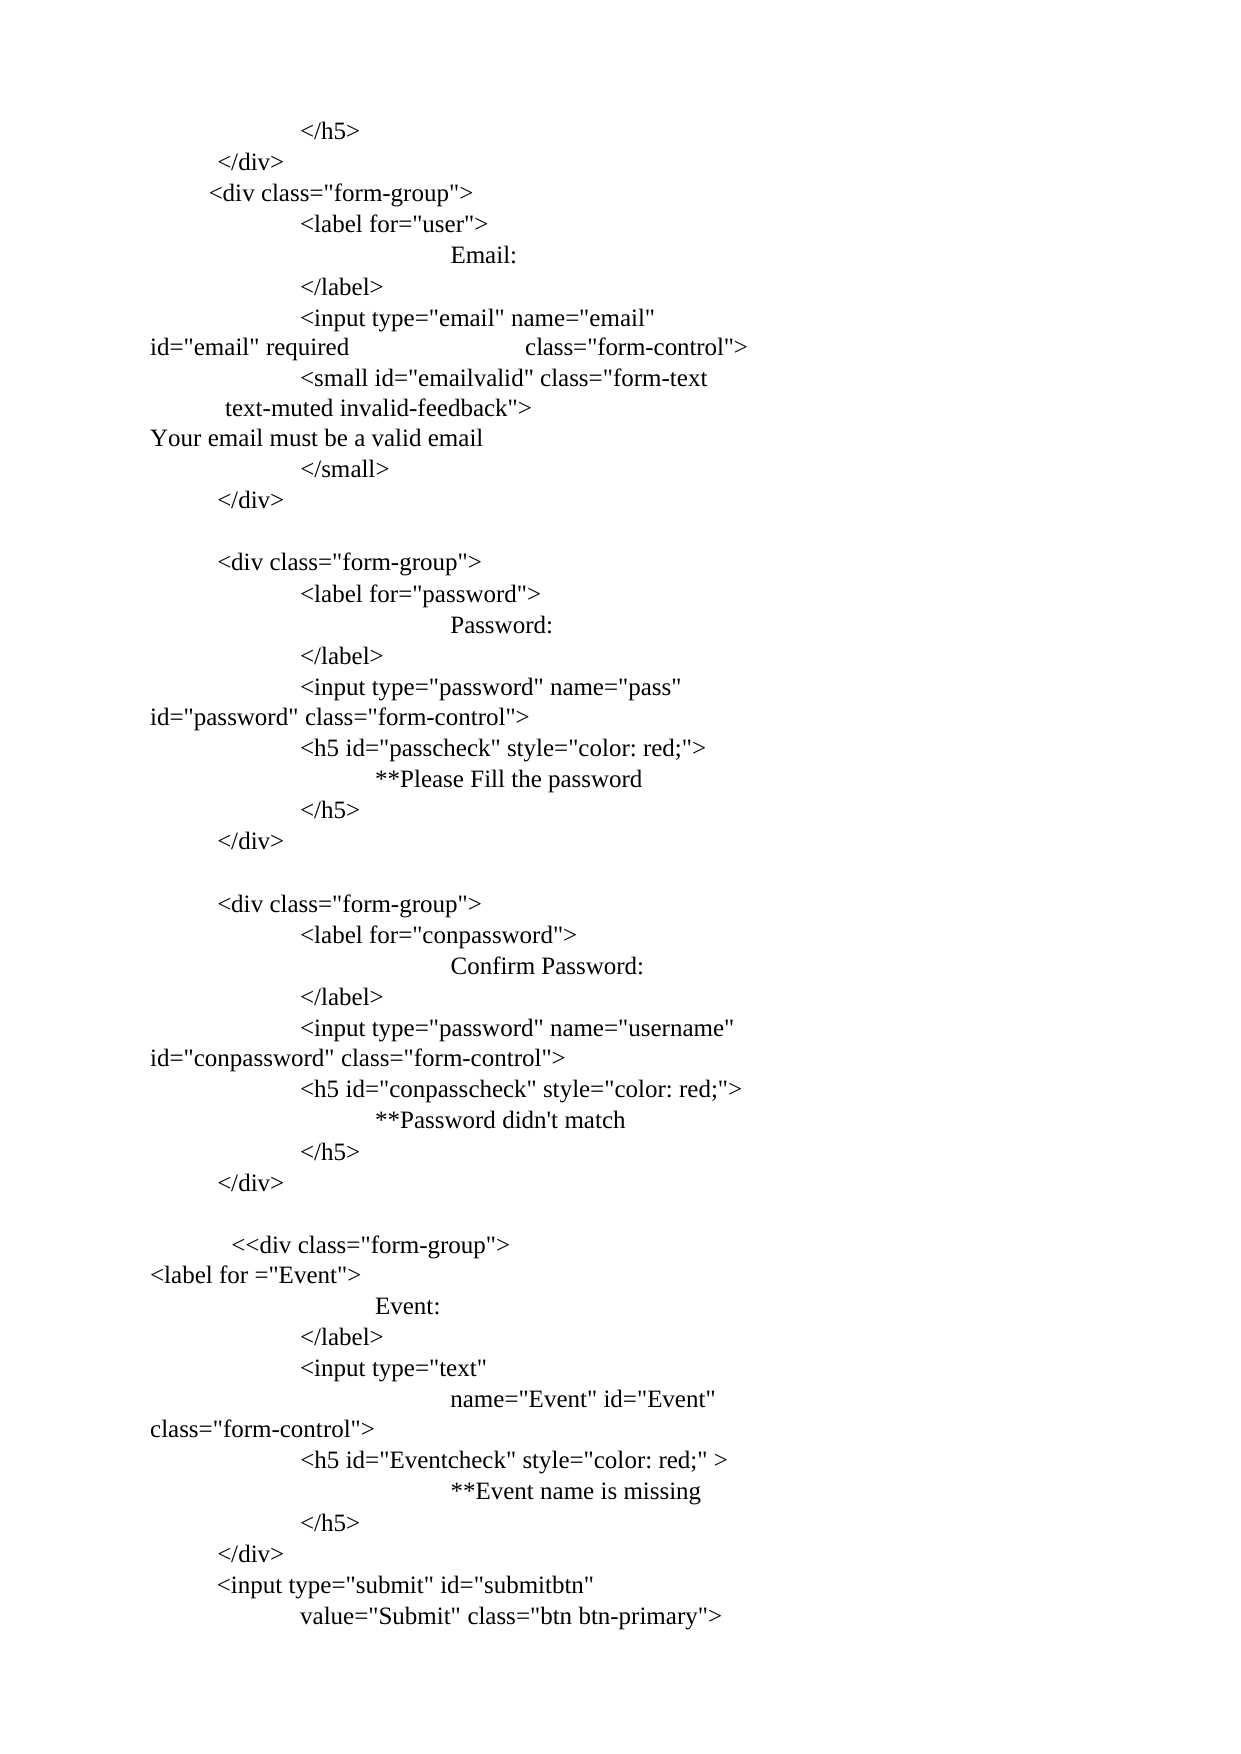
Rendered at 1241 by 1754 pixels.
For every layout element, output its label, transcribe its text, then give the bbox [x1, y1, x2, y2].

text Your email must be a valid email [150, 423, 1109, 452]
text <input type="password" name="pass" id="password" class="form-control"> [150, 672, 683, 731]
text <div class="form-group"> [217, 547, 1109, 576]
text Event: [375, 1291, 1109, 1320]
text <label for="user"> [300, 209, 1109, 238]
text </div> [217, 1168, 1109, 1197]
text </h5> [300, 1137, 1109, 1165]
text </label> [300, 272, 1109, 300]
text </label> [300, 641, 1109, 670]
text </label> [300, 1322, 1109, 1351]
text <<div class="form-group"> [231, 1230, 1109, 1259]
text <h5 id="conpasscheck" style="color: red;"> [300, 1074, 1109, 1103]
text <small id="emailvalid" class="form-text text-muted invalid-feedback"> [225, 363, 708, 422]
text </div> [217, 826, 1109, 855]
text <div class="form-group"> [217, 889, 1109, 918]
text </div> [217, 147, 1109, 175]
text **Event name is missing [450, 1476, 1109, 1505]
text <label for="password"> [300, 579, 1109, 607]
text <input type="submit" id="submitbtn" value="Submit" class="btn btn-primary"> [217, 1570, 729, 1630]
text class="form-control"> [150, 1414, 1109, 1443]
text <label for ="Event"> [150, 1260, 1109, 1288]
text <div class="form-group"> [208, 178, 1109, 207]
text </h5> [300, 1508, 1109, 1536]
text </div> [217, 1539, 1109, 1567]
text </div> [217, 485, 1109, 514]
text name="Event" id="Event" [450, 1384, 1109, 1413]
text **Please Fill the password [375, 764, 1109, 793]
text </small> [300, 454, 1109, 483]
text Password: [450, 610, 1109, 638]
text <input type="email" name="email" id="email" required class="form-control"> [150, 303, 750, 361]
text <h5 id="Eventcheck" style="color: red;" > [300, 1445, 1109, 1474]
text <input type="text" [300, 1353, 1109, 1382]
text Confirm Password: [450, 951, 1109, 980]
text **Password didn't match [375, 1105, 1109, 1134]
text Email: [450, 240, 1109, 269]
text <label for="conpassword"> [300, 920, 1109, 949]
text <input type="password" name="username" id="conpassword" class="form-control"> [150, 1013, 736, 1072]
text </h5> [300, 795, 1109, 824]
text <h5 id="passcheck" style="color: red;"> [300, 733, 1109, 762]
text </h5> [300, 116, 1109, 144]
text </label> [300, 982, 1109, 1011]
